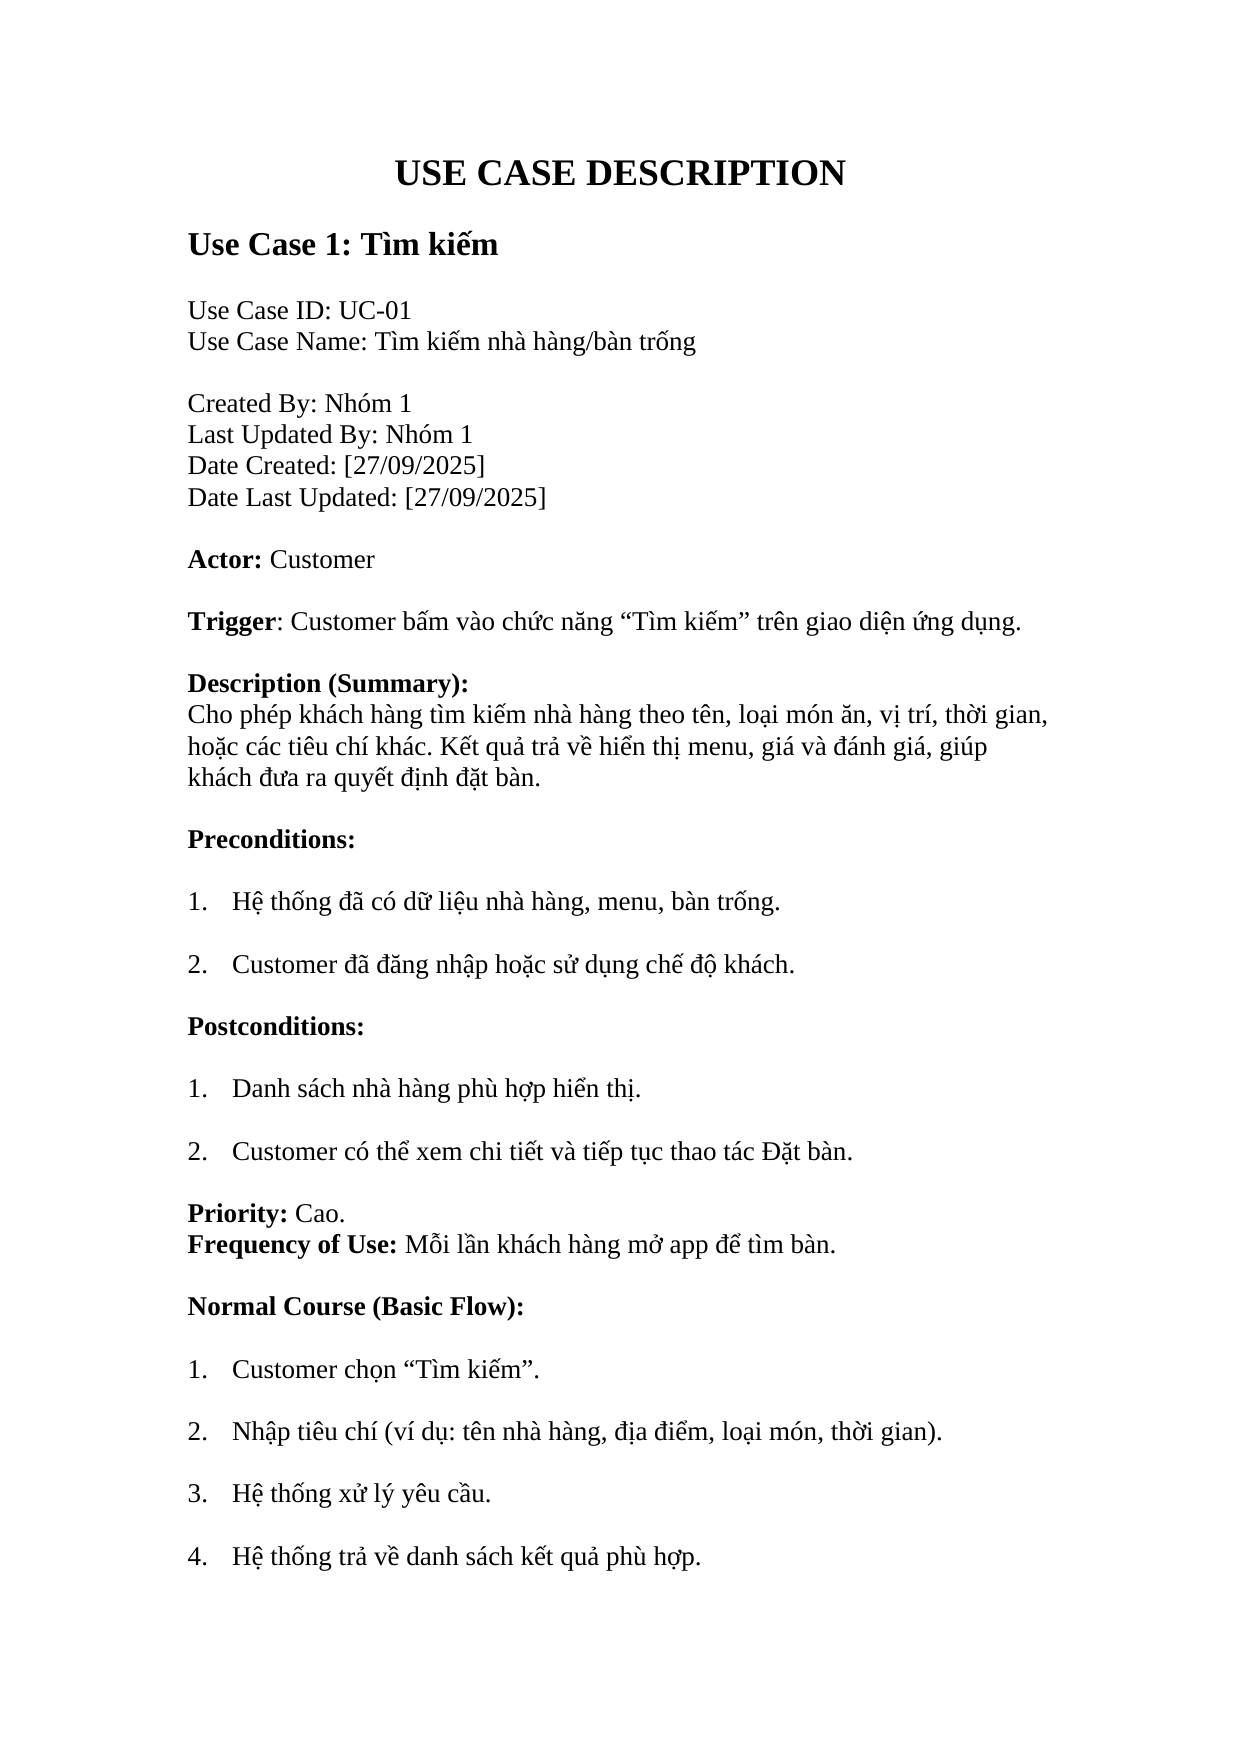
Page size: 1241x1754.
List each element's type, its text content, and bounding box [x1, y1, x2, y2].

text Use Case ID: UC-01 [187, 294, 1053, 325]
text USE CASE DESCRIPTION [187, 150, 1053, 193]
text Normal Course (Basic Flow): [187, 1290, 1053, 1322]
text Use Case 1: Tìm kiếm [187, 224, 1053, 263]
list Customer đã đăng nhập hoặc sử dụng chế độ khách. [187, 948, 1053, 979]
list Nhập tiêu chí (ví dụ: tên nhà hàng, địa điểm, loại món, thời gian). [187, 1415, 1053, 1446]
text Postconditions: [187, 1010, 1053, 1041]
text Actor: Customer [187, 543, 1053, 574]
list Hệ thống đã có dữ liệu nhà hàng, menu, bàn trống. [187, 886, 1053, 917]
text Description (Summary): [187, 667, 1053, 699]
list Hệ thống trả về danh sách kết quả phù hợp. [187, 1539, 1053, 1571]
list Customer chọn “Tìm kiếm”. [187, 1353, 1053, 1384]
text Preconditions: [187, 823, 1053, 854]
text Trigger: Customer bấm vào chức năng “Tìm kiếm” trên giao diện ứng dụng. [187, 605, 1053, 636]
text Frequency of Use: Mỗi lần khách hàng mở app để tìm bàn. [187, 1228, 1053, 1259]
list Customer có thể xem chi tiết và tiếp tục thao tác Đặt bàn. [187, 1135, 1053, 1166]
list Hệ thống xử lý yêu cầu. [187, 1477, 1053, 1508]
text Last Updated By: Nhóm 1 [187, 418, 1053, 449]
text Priority: Cao. [187, 1197, 1053, 1228]
text Created By: Nhóm 1 [187, 387, 1053, 418]
text Date Last Updated: [27/09/2025] [187, 481, 1053, 512]
text Cho phép khách hàng tìm kiếm nhà hàng theo tên, loại món ăn, vị trí, thời gian, hoặc các tiêu chí khác. Kết quả trả về hiển thị menu, giá và đánh giá, giúp khách đưa ra quyết định đặt bàn. [187, 699, 1053, 792]
list Danh sách nhà hàng phù hợp hiển thị. [187, 1072, 1053, 1103]
text Date Created: [27/09/2025] [187, 449, 1053, 481]
text Use Case Name: Tìm kiếm nhà hàng/bàn trống [187, 325, 1053, 356]
